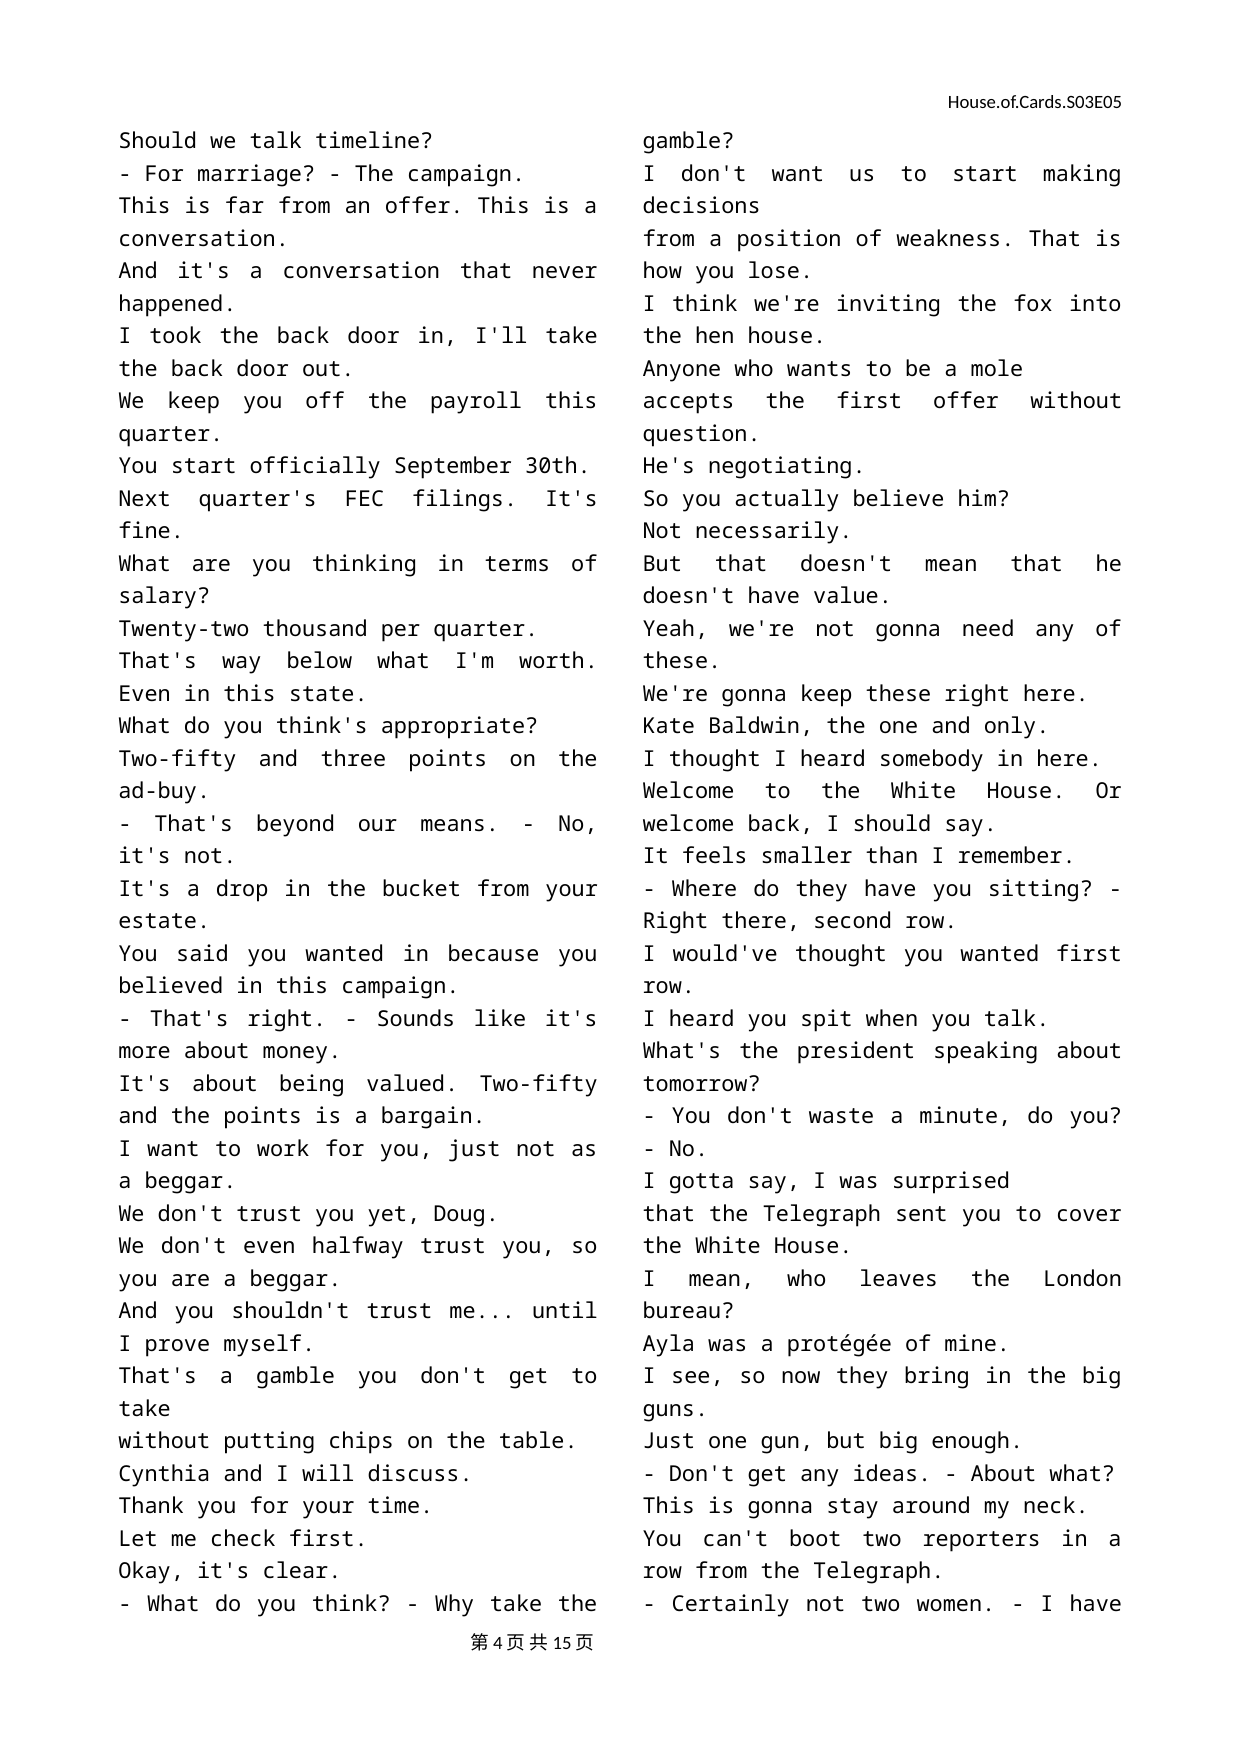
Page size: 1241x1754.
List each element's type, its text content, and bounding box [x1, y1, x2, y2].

text from a position of weakness. That is how you lose. [642, 222, 1122, 287]
text You start officially September 30th. [118, 449, 598, 482]
text He's negotiating. [642, 449, 1122, 482]
text - For marriage? - The campaign. [118, 157, 598, 189]
text Should we talk timeline? [118, 124, 598, 157]
text I heard you spit when you talk. [642, 1002, 1122, 1034]
text Twenty-two thousand per quarter. [118, 612, 598, 644]
text You can't boot two reporters in a row from the Telegraph. [642, 1522, 1122, 1587]
text I see, so now they bring in the big guns. [642, 1359, 1122, 1424]
text That's way below what I'm worth. Even in this state. [118, 644, 598, 709]
text Yeah, we're not gonna need any of these. [642, 612, 1122, 677]
text I gotta say, I was surprised [642, 1164, 1122, 1197]
text Welcome to the White House. Or welcome back, I should say. [642, 774, 1122, 839]
text We keep you off the payroll this quarter. [118, 384, 598, 449]
text Ayla was a protégée of mine. [642, 1327, 1122, 1359]
text Just one gun, but big enough. [642, 1424, 1122, 1457]
text This is far from an offer. This is a conversation. [118, 189, 598, 254]
text - That's beyond our means. - No, it's not. [118, 807, 598, 872]
text Not necessarily. [642, 514, 1122, 547]
text without putting chips on the table. [118, 1424, 598, 1457]
text It feels smaller than I remember. [642, 839, 1122, 872]
text Kate Baldwin, the one and only. [642, 709, 1122, 742]
text accepts the first offer without question. [642, 384, 1122, 449]
text I took the back door in, I'll take the back door out. [118, 319, 598, 384]
text We're gonna keep these right here. [642, 677, 1122, 709]
text And it's a conversation that never happened. [118, 254, 598, 319]
text What's the president speaking about tomorrow? [642, 1034, 1122, 1099]
text - You don't waste a minute, do you? - No. [642, 1099, 1122, 1164]
text It's a drop in the bucket from your estate. [118, 872, 598, 937]
text that the Telegraph sent you to cover the White House. [642, 1197, 1122, 1262]
text You said you wanted in because you believed in this campaign. [118, 937, 598, 1002]
text - What do you think? - Why take the gamble? [118, 1587, 598, 1619]
text Next quarter's FEC filings. It's fine. [118, 482, 598, 547]
text What are you thinking in terms of salary? [118, 547, 598, 612]
text - That's right. - Sounds like it's more about money. [118, 1002, 598, 1067]
text Anyone who wants to be a mole [642, 352, 1122, 384]
text - Don't get any ideas. - About what? [642, 1457, 1122, 1489]
text Two-fifty and three points on the ad-buy. [118, 742, 598, 807]
text That's a gamble you don't get to take [118, 1359, 598, 1424]
text Okay, it's clear. [118, 1554, 598, 1587]
text What do you think's appropriate? [118, 709, 598, 742]
text This is gonna stay around my neck. [642, 1489, 1122, 1522]
text I would've thought you wanted first row. [642, 937, 1122, 1002]
text And you shouldn't trust me... until I prove myself. [118, 1294, 598, 1359]
text Cynthia and I will discuss. [118, 1457, 598, 1489]
text I mean, who leaves the London bureau? [642, 1262, 1122, 1327]
text But that doesn't mean that he doesn't have value. [642, 547, 1122, 612]
text I think we're inviting the fox into the hen house. [642, 287, 1122, 352]
text I thought I heard somebody in here. [642, 742, 1122, 774]
text - What do you think? - Why take the gamble? [642, 124, 1122, 157]
text - Where do they have you sitting? - Right there, second row. [642, 872, 1122, 937]
text Let me check first. [118, 1522, 598, 1554]
text Thank you for your time. [118, 1489, 598, 1522]
text It's about being valued. Two-fifty and the points is a bargain. [118, 1067, 598, 1132]
text We don't trust you yet, Doug. [118, 1197, 598, 1229]
text I don't want us to start making decisions [642, 157, 1122, 222]
text So you actually believe him? [642, 482, 1122, 514]
text I want to work for you, just not as a beggar. [118, 1132, 598, 1197]
text We don't even halfway trust you, so you are a beggar. [118, 1229, 598, 1294]
text - Certainly not two women. - I have no desire to do that. [642, 1587, 1122, 1619]
